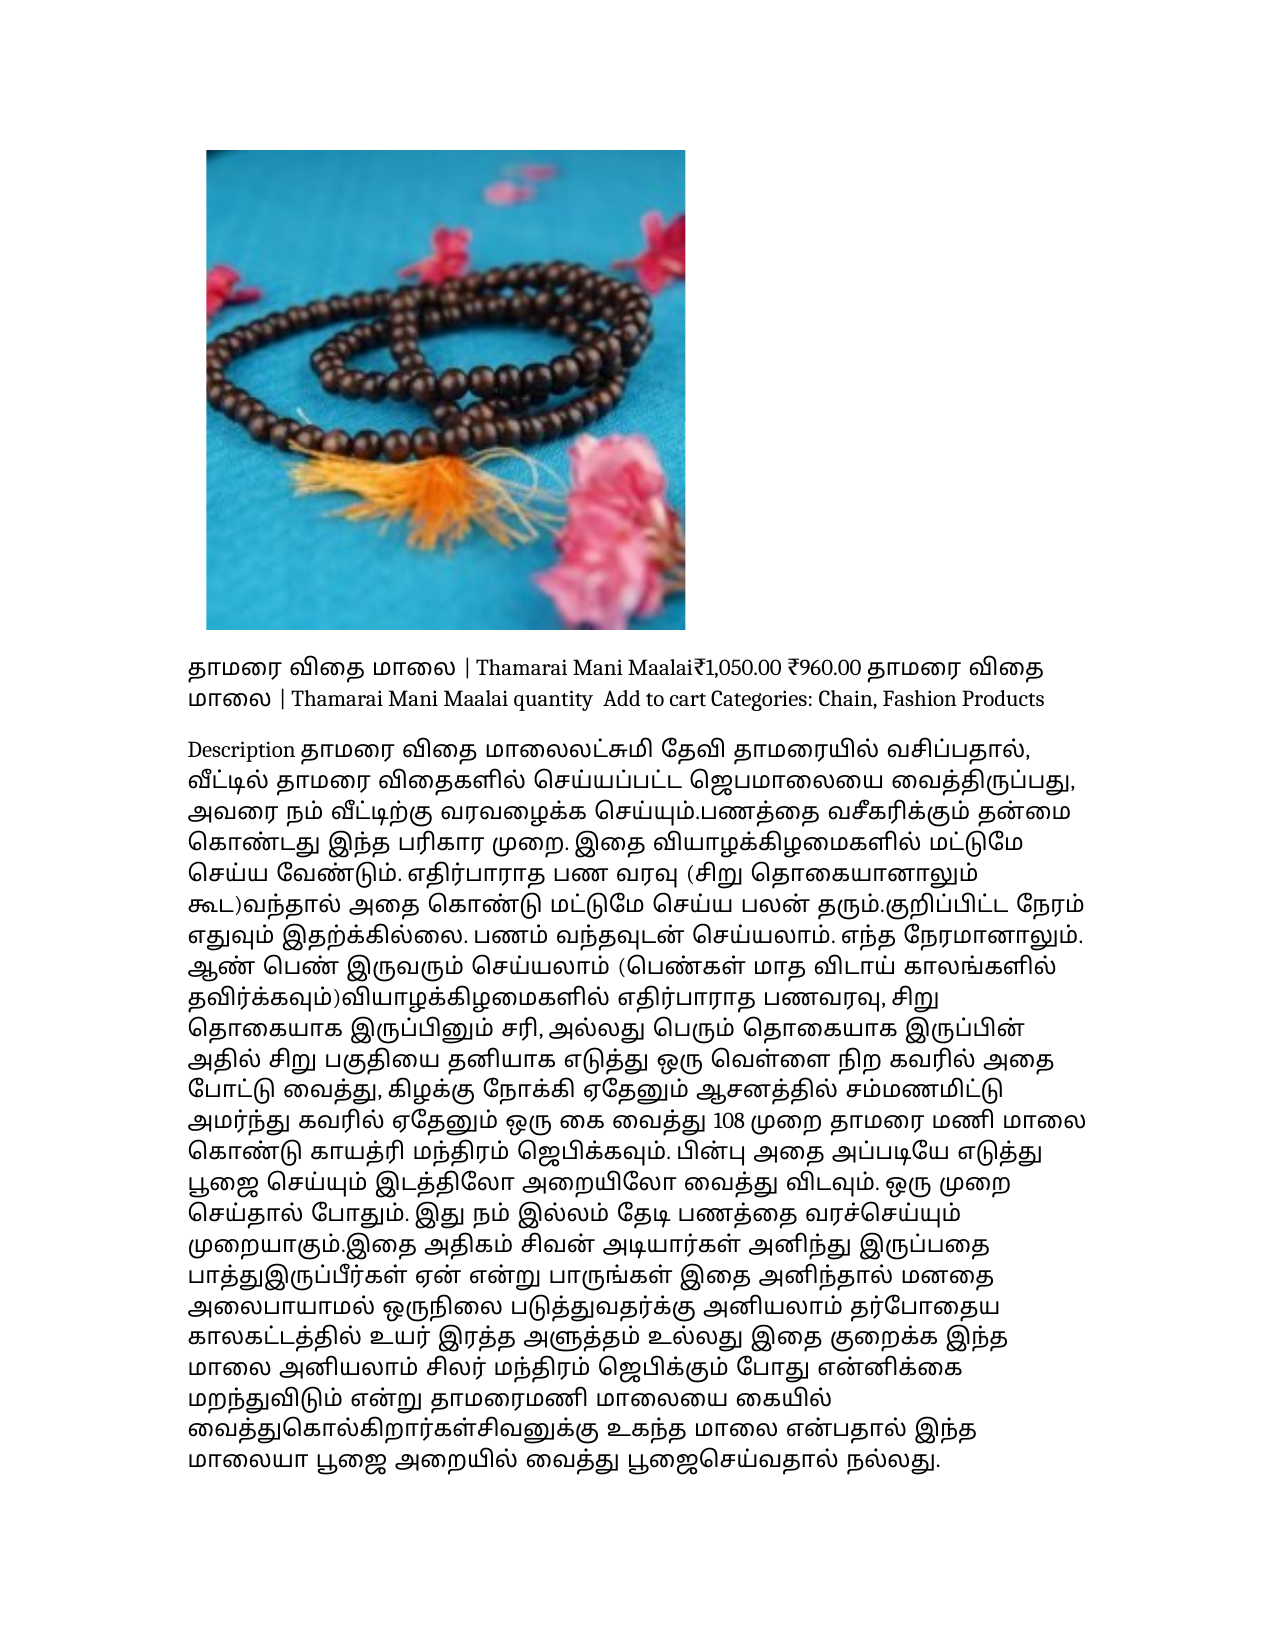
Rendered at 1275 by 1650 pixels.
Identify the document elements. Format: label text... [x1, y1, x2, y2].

text Descriptionதாமரை விதை மாலைலட்சுமி தேவி தாமரையில் வசிப்பதால், வீட்டில் தாமரை விதைகளில் செய்யப்பட்ட ஜெபமாலையை வைத்திருப்பது, அவரை நம் வீட்டிற்கு வரவழைக்க செய்யும்.பணத்தை வசீகரிக்கும் தன்மை கொண்டது இந்த பரிகார முறை. இதை வியாழக்கிழமைகளில் மட்டுமே செய்ய வேண்டும். எதிர்பாராத பண வரவு (சிறு தொகையானாலும் கூட)வந்தால் அதை கொண்டு மட்டுமே செய்ய பலன் தரும்.குறிப்பிட்ட நேரம் எதுவும் இதற்க்கில்லை. பணம் வந்தவுடன் செய்யலாம். எந்த நேரமானாலும். ஆண் பெண் இருவரும் செய்யலாம் (பெண்கள் மாத விடாய் காலங்களில் தவிர்க்கவும்)வியாழக்கிழமைகளில் எதிர்பாராத பணவரவு, சிறு தொகையாக இருப்பினும் சரி, அல்லது பெரும் தொகையாக இருப்பின் அதில் சிறு பகுதியை தனியாக எடுத்து ஒரு வெள்ளை நிற கவரில் அதை போட்டு வைத்து, கிழக்கு நோக்கி ஏதேனும் ஆசனத்தில் சம்மணமிட்டு அமர்ந்து கவரில் ஏதேனும் ஒரு கை வைத்து 108 முறை தாமரை மணி மாலை கொண்டு காயத்ரி மந்திரம் ஜெபிக்கவும். பின்பு அதை அப்படியே எடுத்து பூஜை செய்யும் இடத்திலோ அறையிலோ வைத்து விடவும். ஒரு முறை செய்தால் போதும். இது நம் இல்லம் தேடி பணத்தை வரச்செய்யும் முறையாகும்.இதை அதிகம் சிவன் அடியார்கள் அனிந்து இருப்பதை பாத்துஇருப்பீர்கள் ஏன் என்று பாருங்கள் இதை அனிந்தால் மனதை அலைபாயாமல் ஒருநிலை படுத்துவதர்க்கு அனியலாம் தர்போதைய காலகட்டத்தில் உயர் இரத்த அளுத்தம் உல்லது இதை குறைக்க இந்த மாலை அனியலாம் சிலர் மந்திரம் ஜெபிக்கும் போது என்னிக்கை மறந்துவிடும் என்று தாமரைமணி மாலையை கையில் வைத்துகொல்கிறார்கள்சிவனுக்கு உகந்த மாலை என்பதால் இந்த மாலையா பூஜை அறையில் வைத்து பூஜைசெய்வதால் நல்லது. [187, 737, 1087, 1473]
text தாமரை விதை மாலை | Thamarai Mani Maalai₹1,050.00 ₹960.00 தாமரை விதை மாலை | Thamarai Mani Maalai quantity Add to cart Categories: Chain, Fashion Products [187, 654, 1087, 712]
picture [206, 150, 686, 630]
